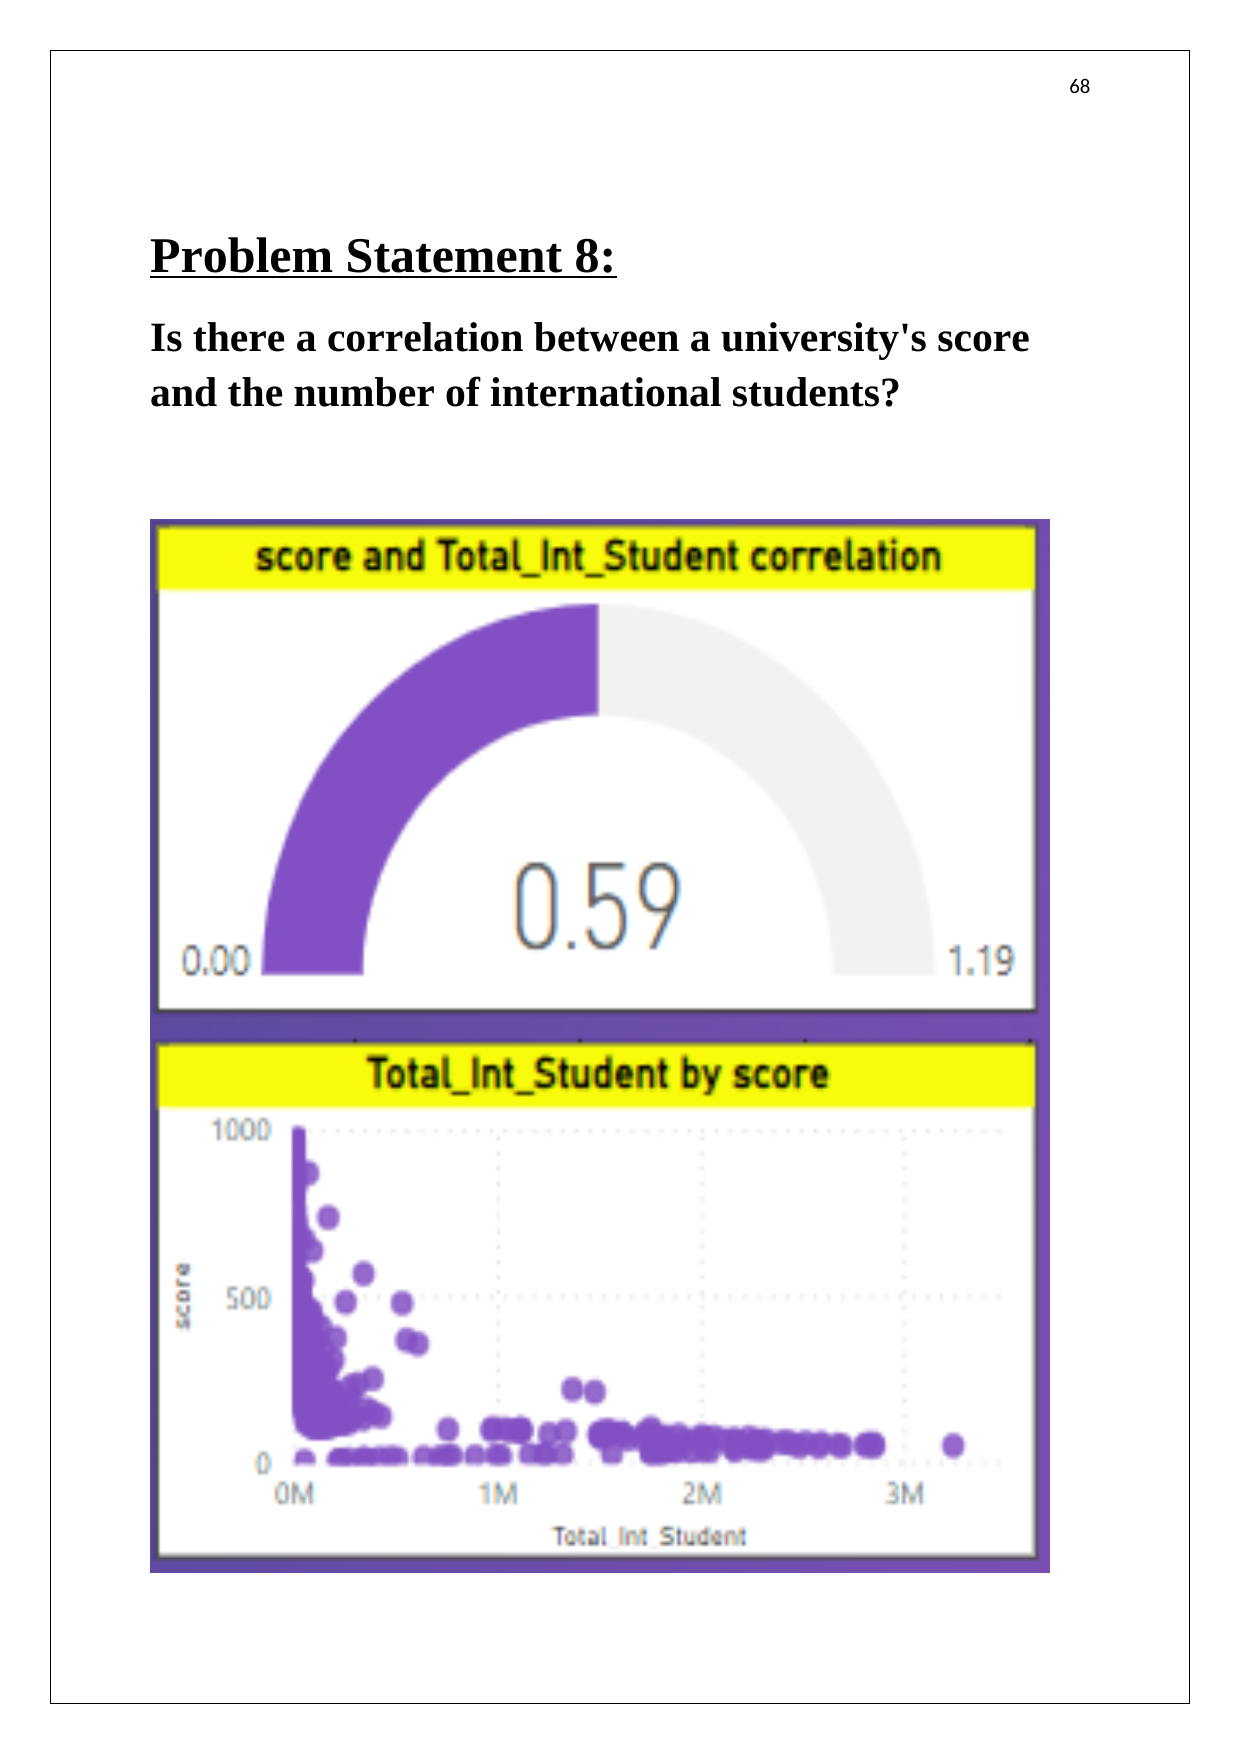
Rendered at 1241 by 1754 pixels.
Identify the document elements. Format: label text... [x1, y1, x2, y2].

picture [150, 519, 1050, 1573]
text Problem Statement 8: [150, 226, 1090, 283]
text Is there a correlation between a university's score and the number of international students? [150, 313, 1090, 416]
